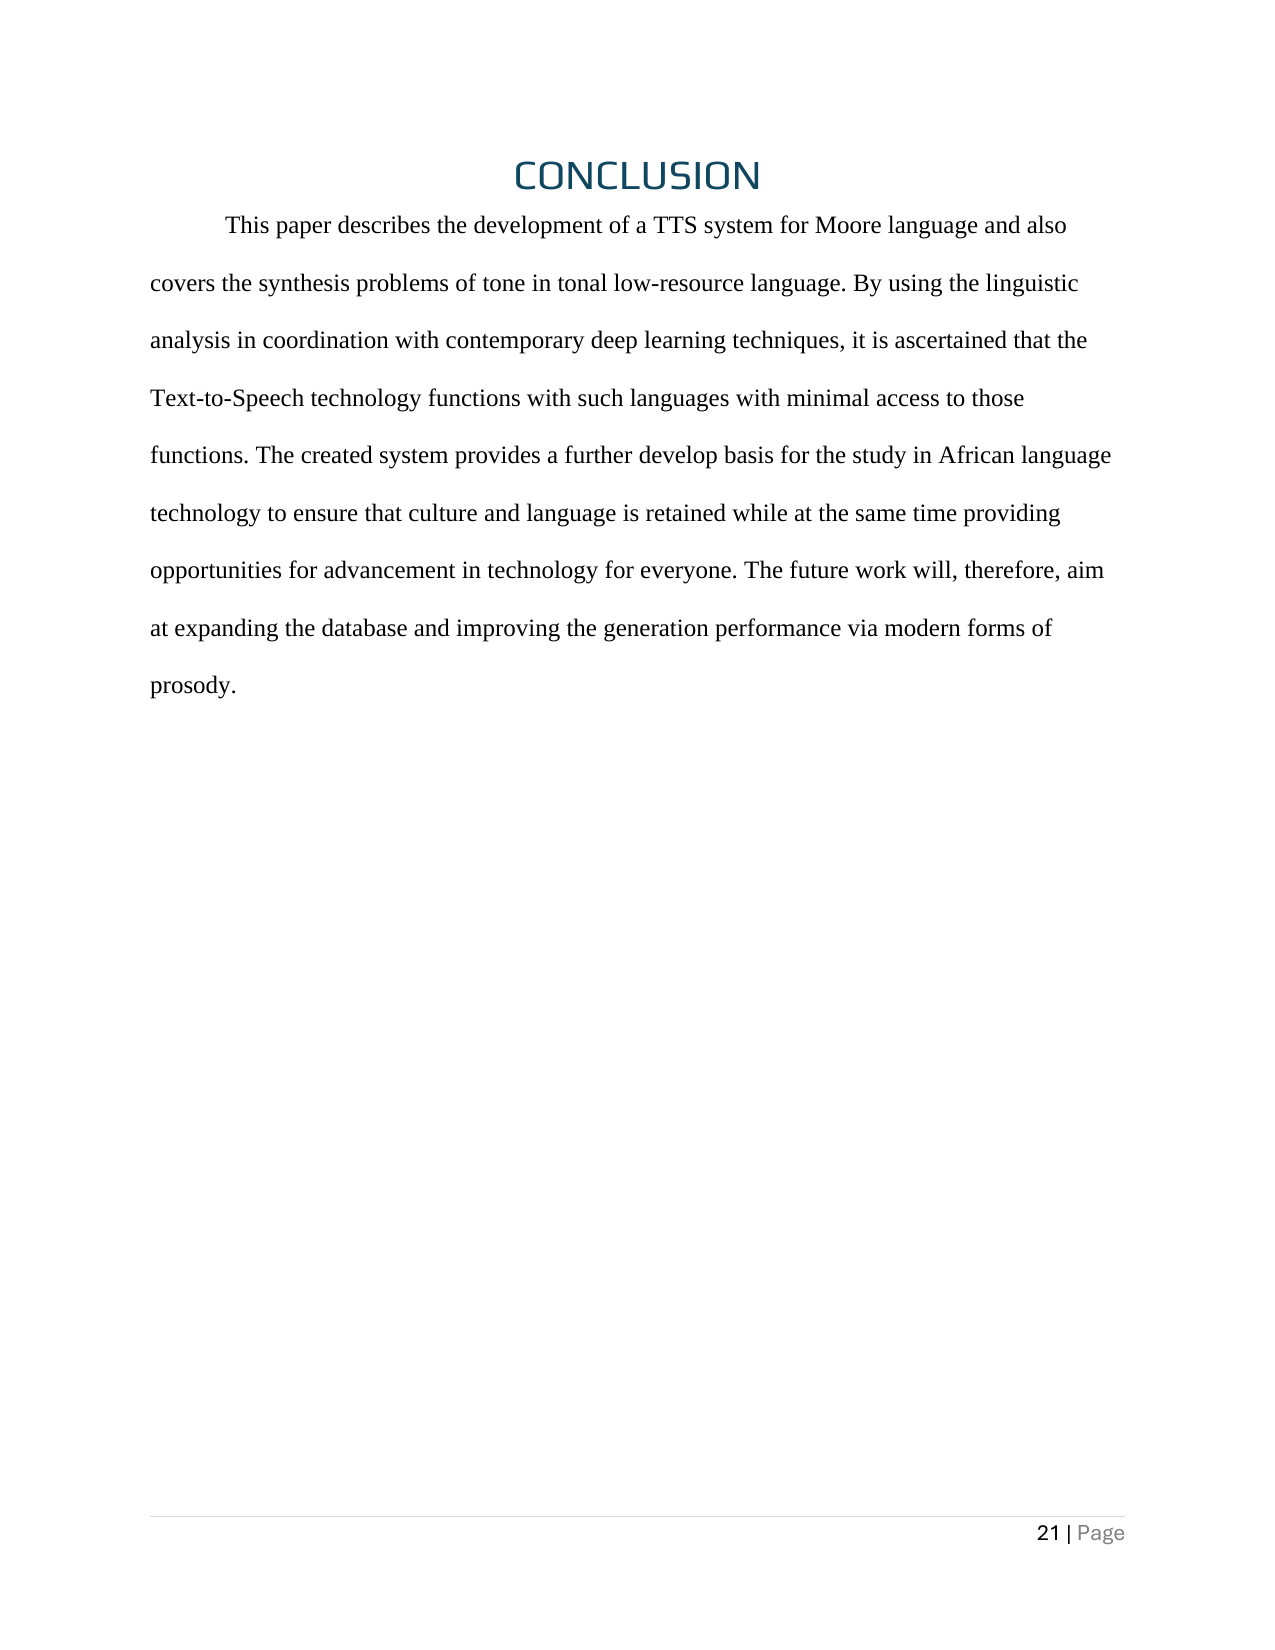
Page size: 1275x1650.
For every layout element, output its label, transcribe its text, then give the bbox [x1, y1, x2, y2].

text This paper describes the development of a TTS system for Moore language and also covers the synthesis problems of tone in tonal low-resource language. By using the linguistic analysis in coordination with contemporary deep learning techniques, it is ascertained that the Text-to-Speech technology functions with such languages with minimal access to those functions. The created system provides a further develop basis for the study in African language technology to ensure that culture and language is retained while at the same time providing opportunities for advancement in technology for everyone. The future work will, therefore, aim at expanding the database and improving the generation performance via modern forms of prosody. [150, 210, 1125, 699]
subtitle CONCLUSION [150, 150, 1125, 198]
